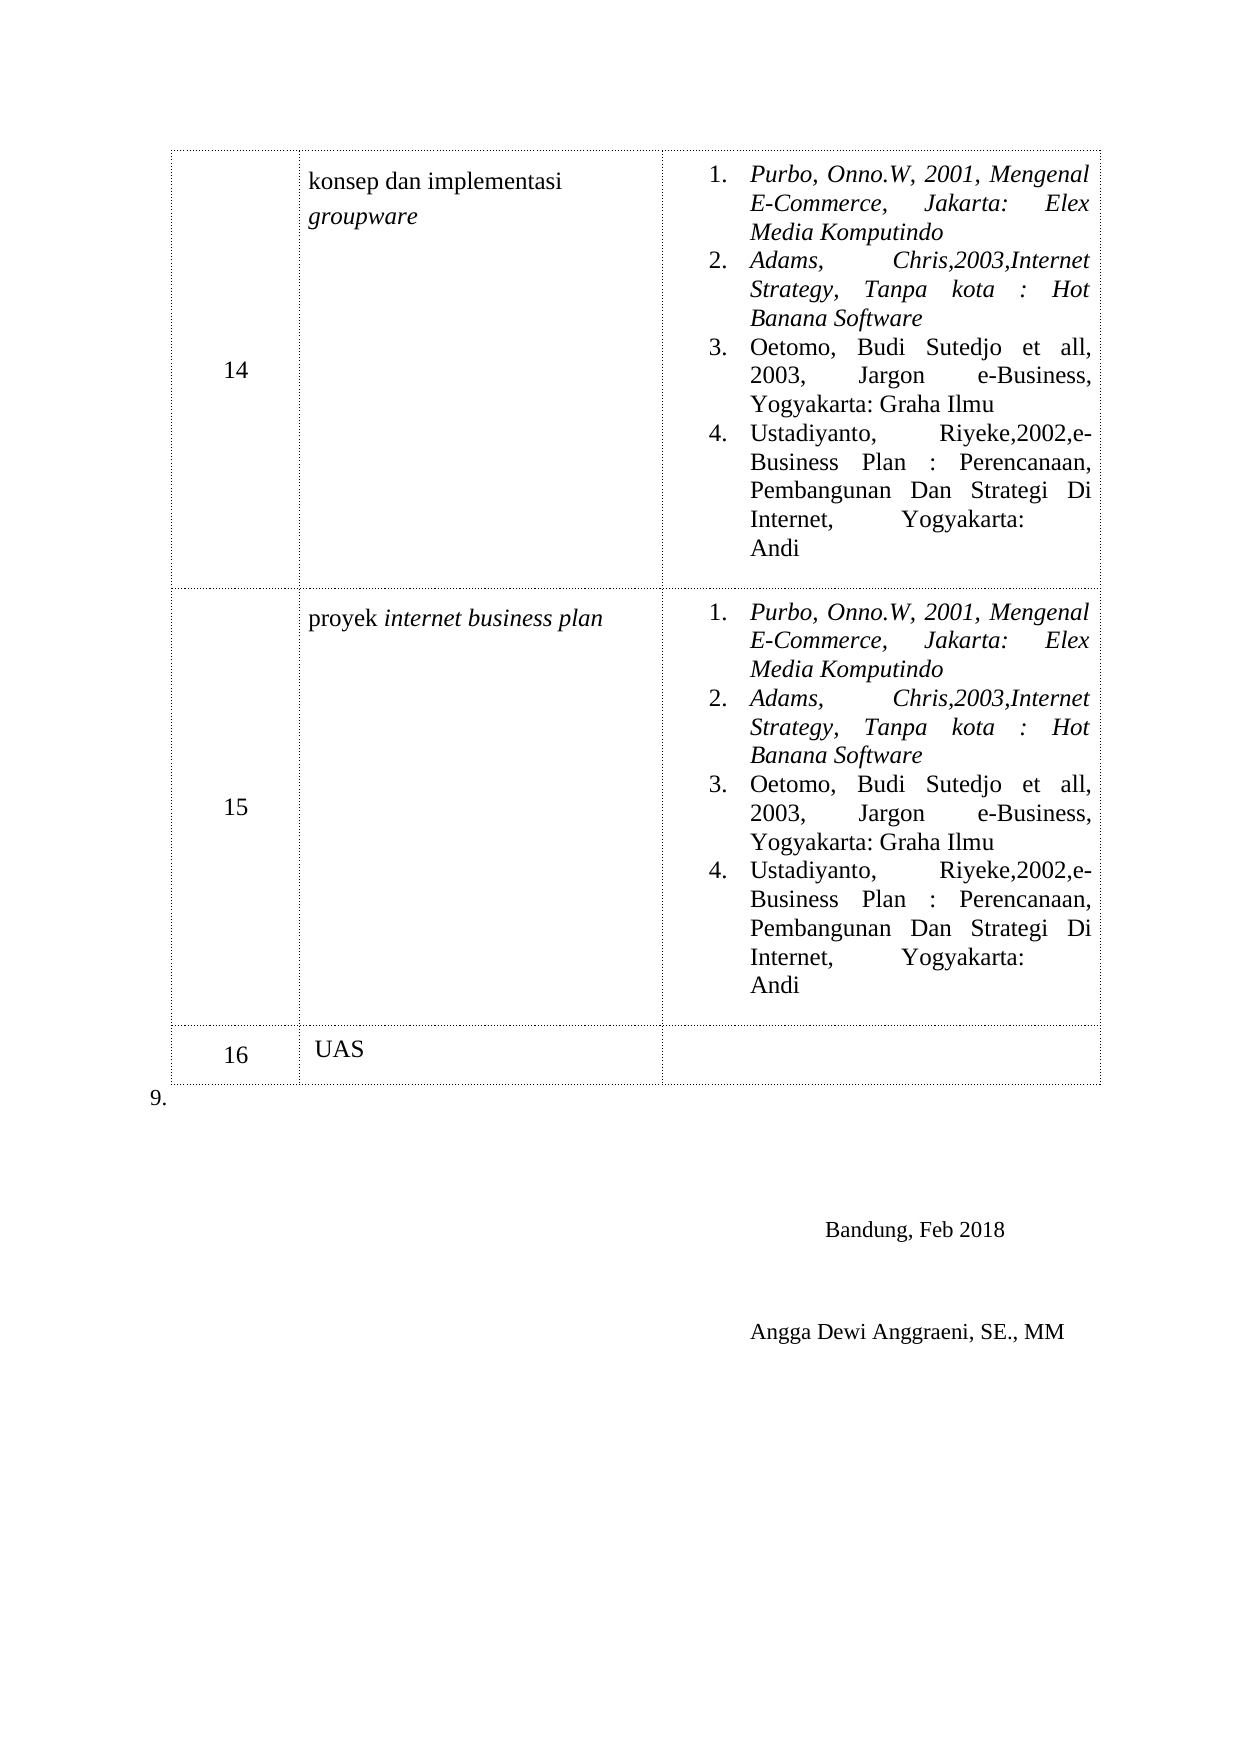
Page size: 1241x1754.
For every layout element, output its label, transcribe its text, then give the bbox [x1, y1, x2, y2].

table_cell 14 [171, 150, 300, 587]
text Angga Dewi Anggraeni, SE., MM [187, 1318, 1090, 1345]
table_cell proyek internet business plan [300, 588, 663, 1025]
table_cell [663, 1025, 1100, 1083]
text Bandung, Feb 2018 [187, 1216, 1090, 1243]
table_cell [663, 150, 1100, 587]
table_cell 15 [171, 588, 300, 1025]
table_cell 16 [171, 1025, 300, 1083]
table_cell UAS [300, 1025, 663, 1083]
table_cell konsep dan implementasi groupware [300, 150, 663, 587]
